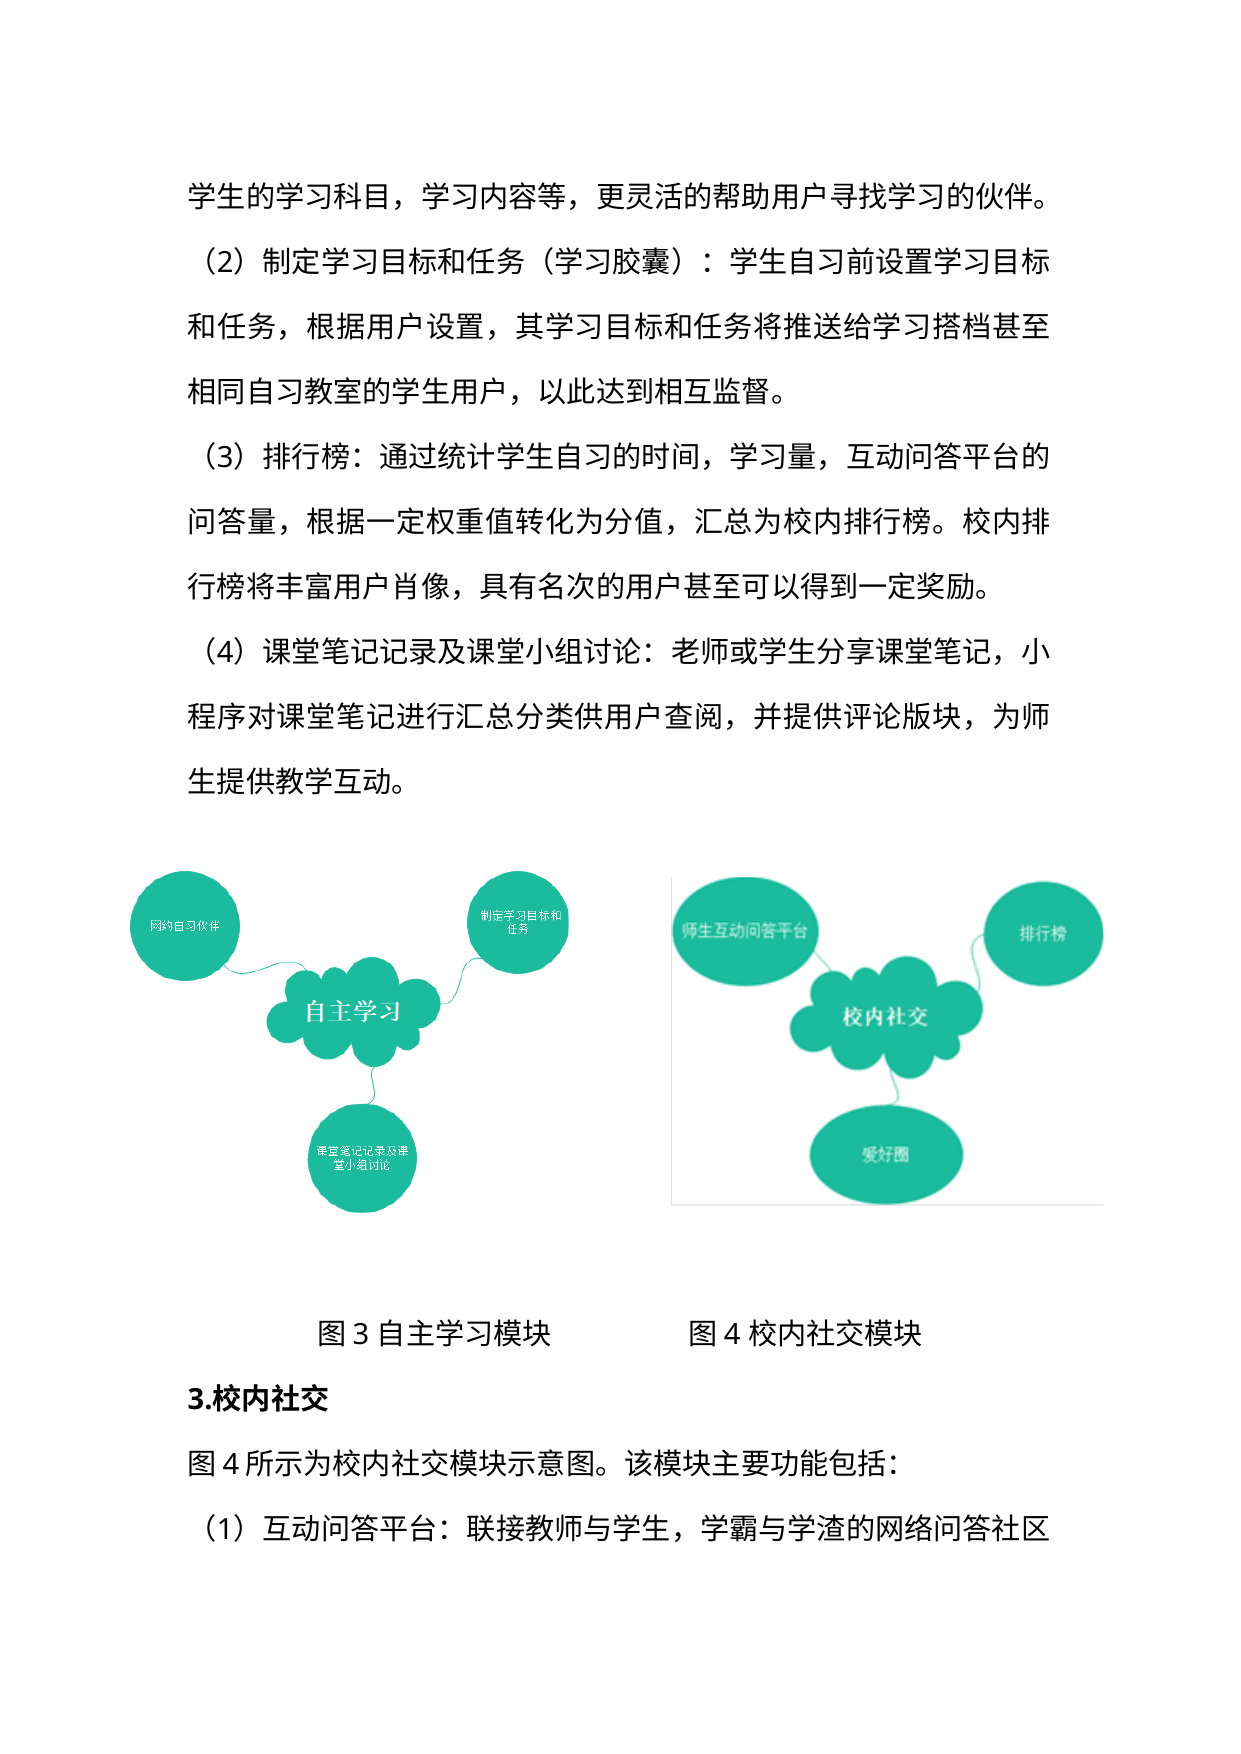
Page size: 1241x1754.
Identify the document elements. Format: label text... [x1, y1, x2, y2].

text （4）课堂笔记记录及课堂小组讨论：老师或学生分享课堂笔记，小程序对课堂笔记进行汇总分类供用户查阅，并提供评论版块，为师生提供教学互动。 [187, 617, 1053, 812]
picture [670, 877, 1104, 1207]
text （3）排行榜：通过统计学生自习的时间，学习量，互动问答平台的问答量，根据一定权重值转化为分值，汇总为校内排行榜。校内排行榜将丰富用户肖像，具有名次的用户甚至可以得到一定奖励。 [187, 422, 1053, 617]
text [187, 162, 1053, 227]
text 图3 自主学习模块 图4 校内社交模块 [187, 1299, 1053, 1364]
text 3.校内社交 [187, 1364, 1053, 1429]
text （2）制定学习目标和任务（学习胶囊）：学生自习前设置学习目标和任务，根据用户设置，其学习目标和任务将推送给学习搭档甚至相同自习教室的学生用户，以此达到相互监督。 [187, 227, 1053, 422]
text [187, 1494, 1053, 1559]
picture [129, 870, 569, 1213]
text 图4所示为校内社交模块示意图。该模块主要功能包括： [187, 1429, 1053, 1494]
